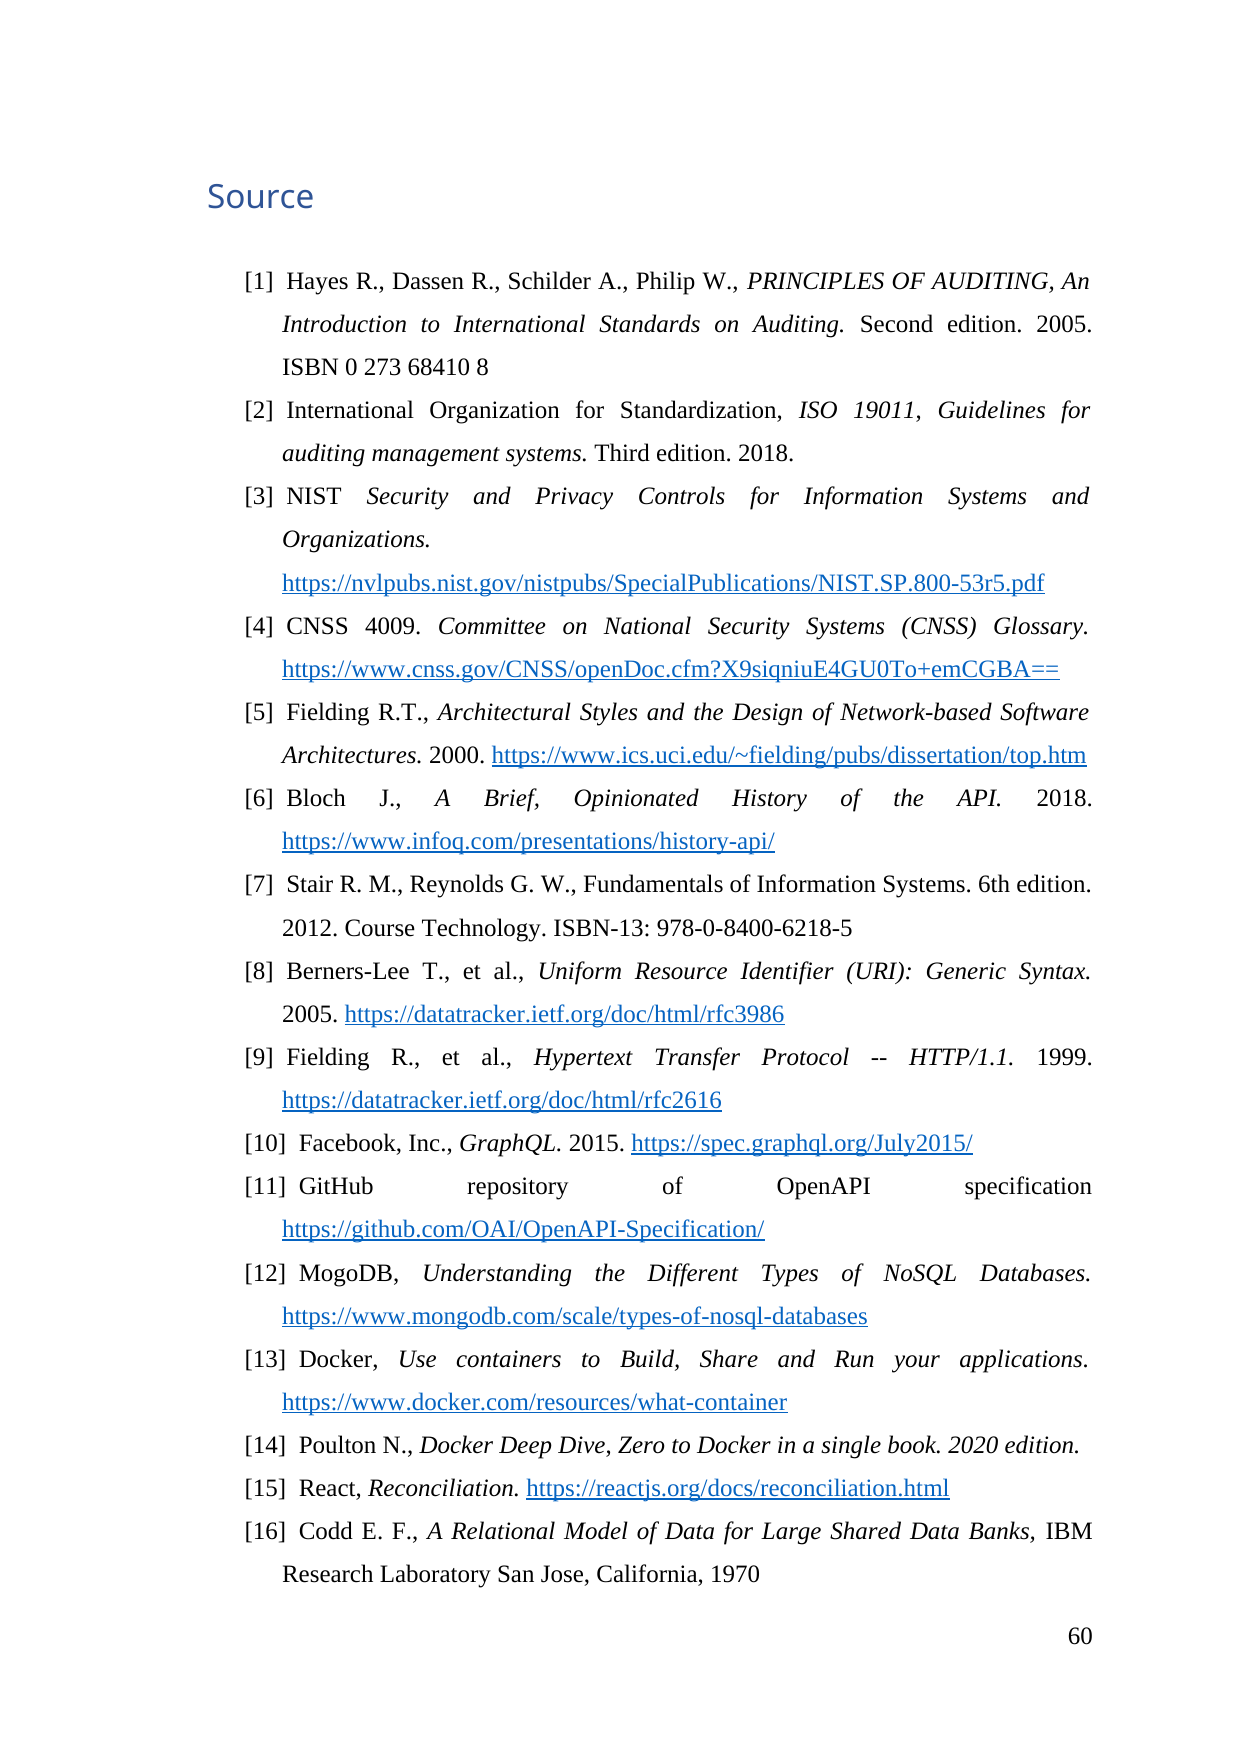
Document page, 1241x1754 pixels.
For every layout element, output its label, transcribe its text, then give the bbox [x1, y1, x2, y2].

list MogoDB, Understanding the Different Types of NoSQL Databases. https://www.mongodb.com/scale/types-of-nosql-databases [244, 1258, 1092, 1329]
list Poulton N., Docker Deep Dive, Zero to Docker in a single book. 2020 edition. [244, 1430, 1092, 1459]
list Fielding R.T., Architectural Styles and the Design of Network-based Software Architectures. 2000. https://www.ics.uci.edu/~fielding/pubs/dissertation/top.htm [244, 697, 1092, 769]
subtitle Source [207, 173, 1092, 218]
list Codd E. F., A Relational Model of Data for Large Shared Data Banks, IBM Research Laboratory San Jose, California, 1970 [244, 1516, 1092, 1588]
list Bloch J., A Brief, Opinionated History of the API. 2018. https://www.infoq.com/presentations/history-api/ [244, 783, 1092, 855]
list GitHub repository of OpenAPI specification https://github.com/OAI/OpenAPI-Specification/ [244, 1171, 1092, 1243]
list Berners-Lee T., et al., Uniform Resource Identifier (URI): Generic Syntax. 2005. https://datatracker.ietf.org/doc/html/rfc3986 [244, 956, 1092, 1028]
list React, Reconciliation. https://reactjs.org/docs/reconciliation.html [244, 1473, 1092, 1502]
list CNSS 4009. Committee on National Security Systems (CNSS) Glossary. https://www.cnss.gov/CNSS/openDoc.cfm?X9siqniuE4GU0To+emCGBA== [244, 611, 1092, 683]
list Hayes R., Dassen R., Schilder A., Philip W., PRINCIPLES OF AUDITING, An Introduction to International Standards on Auditing. Second edition. 2005. ISBN 0 273 68410 8 [244, 266, 1092, 381]
list Fielding R., et al., Hypertext Transfer Protocol -- HTTP/1.1. 1999. https://datatracker.ietf.org/doc/html/rfc2616 [244, 1042, 1092, 1114]
list Stair R. M., Reynolds G. W., Fundamentals of Information Systems. 6th edition. 2012. Course Technology. ISBN-13: 978-0-8400-6218-5 [244, 869, 1092, 941]
list International Organization for Standardization, ISO 19011, Guidelines for auditing management systems. Third edition. 2018. [244, 395, 1092, 467]
list Docker, Use containers to Build, Share and Run your applications. https://www.docker.com/resources/what-container [244, 1344, 1092, 1416]
list Facebook, Inc., GraphQL. 2015. https://spec.graphql.org/July2015/ [244, 1128, 1092, 1157]
list NIST Security and Privacy Controls for Information Systems and Organizations. https://nvlpubs.nist.gov/nistpubs/SpecialPublications/NIST.SP.800-53r5.pdf [244, 481, 1092, 596]
